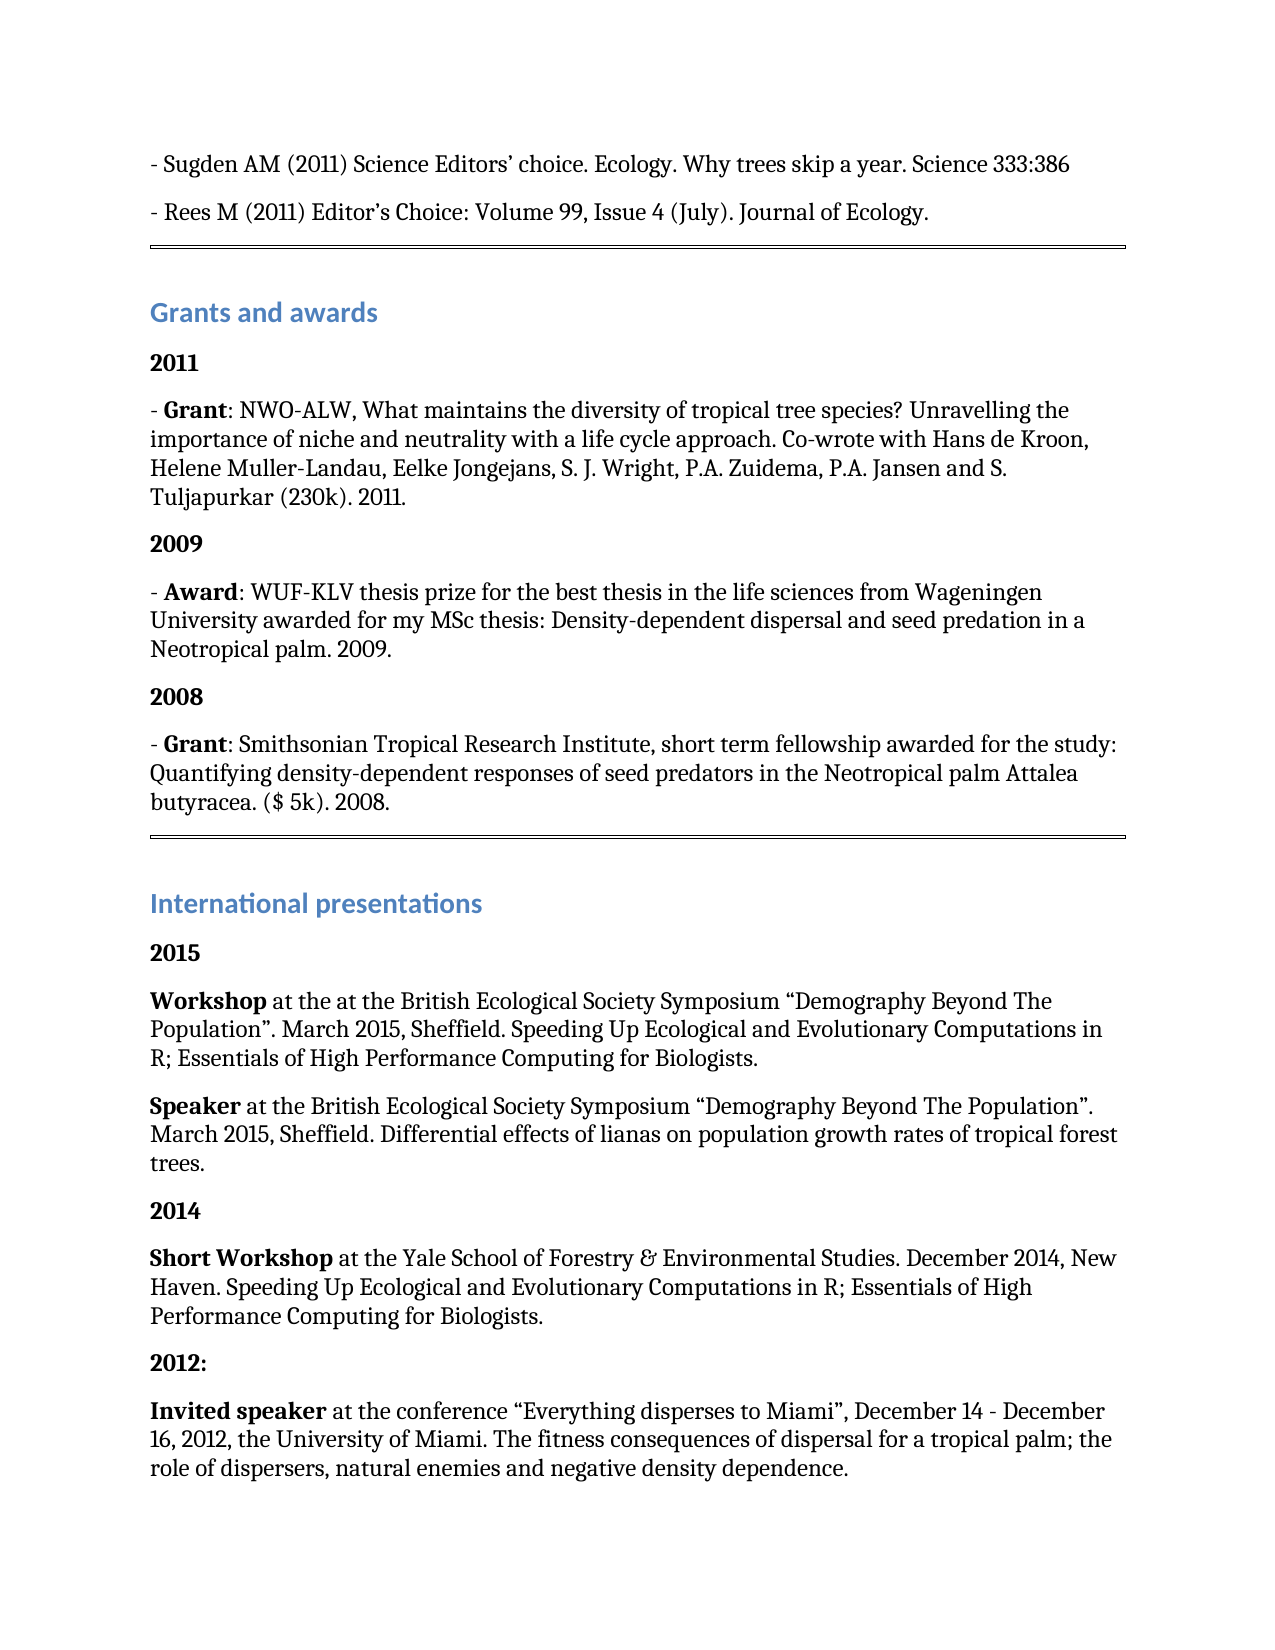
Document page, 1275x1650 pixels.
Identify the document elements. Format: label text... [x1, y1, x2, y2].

text Invited speaker at the conference “Everything disperses to Miami”, December 14 - December 16, 2012, the University of Miami. The fitness consequences of dispersal for a tropical palm; the role of dispersers, natural enemies and negative density dependence. [150, 1397, 1125, 1483]
text - Rees M (2011) Editor’s Choice: Volume 99, Issue 4 (July). Journal of Ecology. [150, 197, 1125, 226]
subtitle Grants and awards [150, 294, 1125, 330]
text Workshop at the at the British Ecological Society Symposium “Demography Beyond The Population”. March 2015, Sheffield. Speeding Up Ecological and Evolutionary Computations in R; Essentials of High Performance Computing for Biologists. [150, 987, 1125, 1073]
text 2009 [150, 530, 1125, 559]
text Short Workshop at the Yale School of Forestry & Environmental Studies. December 2014, New Haven. Speeding Up Ecological and Evolutionary Computations in R; Essentials of High Performance Computing for Biologists. [150, 1244, 1125, 1330]
text 2011 [150, 349, 1125, 378]
text 2012: [150, 1349, 1125, 1378]
text Speaker at the British Ecological Society Symposium “Demography Beyond The Population”. March 2015, Sheffield. Differential effects of lianas on population growth rates of tropical forest trees. [150, 1092, 1125, 1178]
text - Grant: Smithsonian Tropical Research Institute, short term fellowship awarded for the study: Quantifying density-dependent responses of seed predators in the Neotropical palm Attalea butyracea. ($ 5k). 2008. [150, 730, 1125, 816]
text - Grant: NWO-ALW, What maintains the diversity of tropical tree species? Unravelling the importance of niche and neutrality with a life cycle approach. Co-wrote with Hans de Kroon, Helene Muller-Landau, Eelke Jongejans, S. J. Wright, P.A. Zuidema, P.A. Jansen and S. Tuljapurkar (230k). 2011. [150, 396, 1125, 511]
text - Award: WUF-KLV thesis prize for the best thesis in the life sciences from Wageningen University awarded for my MSc thesis: Density-dependent dispersal and seed predation in a Neotropical palm. 2009. [150, 578, 1125, 664]
text 2008 [150, 683, 1125, 711]
text 2015 [150, 939, 1125, 968]
subtitle International presentations [150, 885, 1125, 920]
text 2014 [150, 1197, 1125, 1225]
text - Sugden AM (2011) Science Editors’ choice. Ecology. Why trees skip a year. Science 333:386 [150, 150, 1125, 179]
